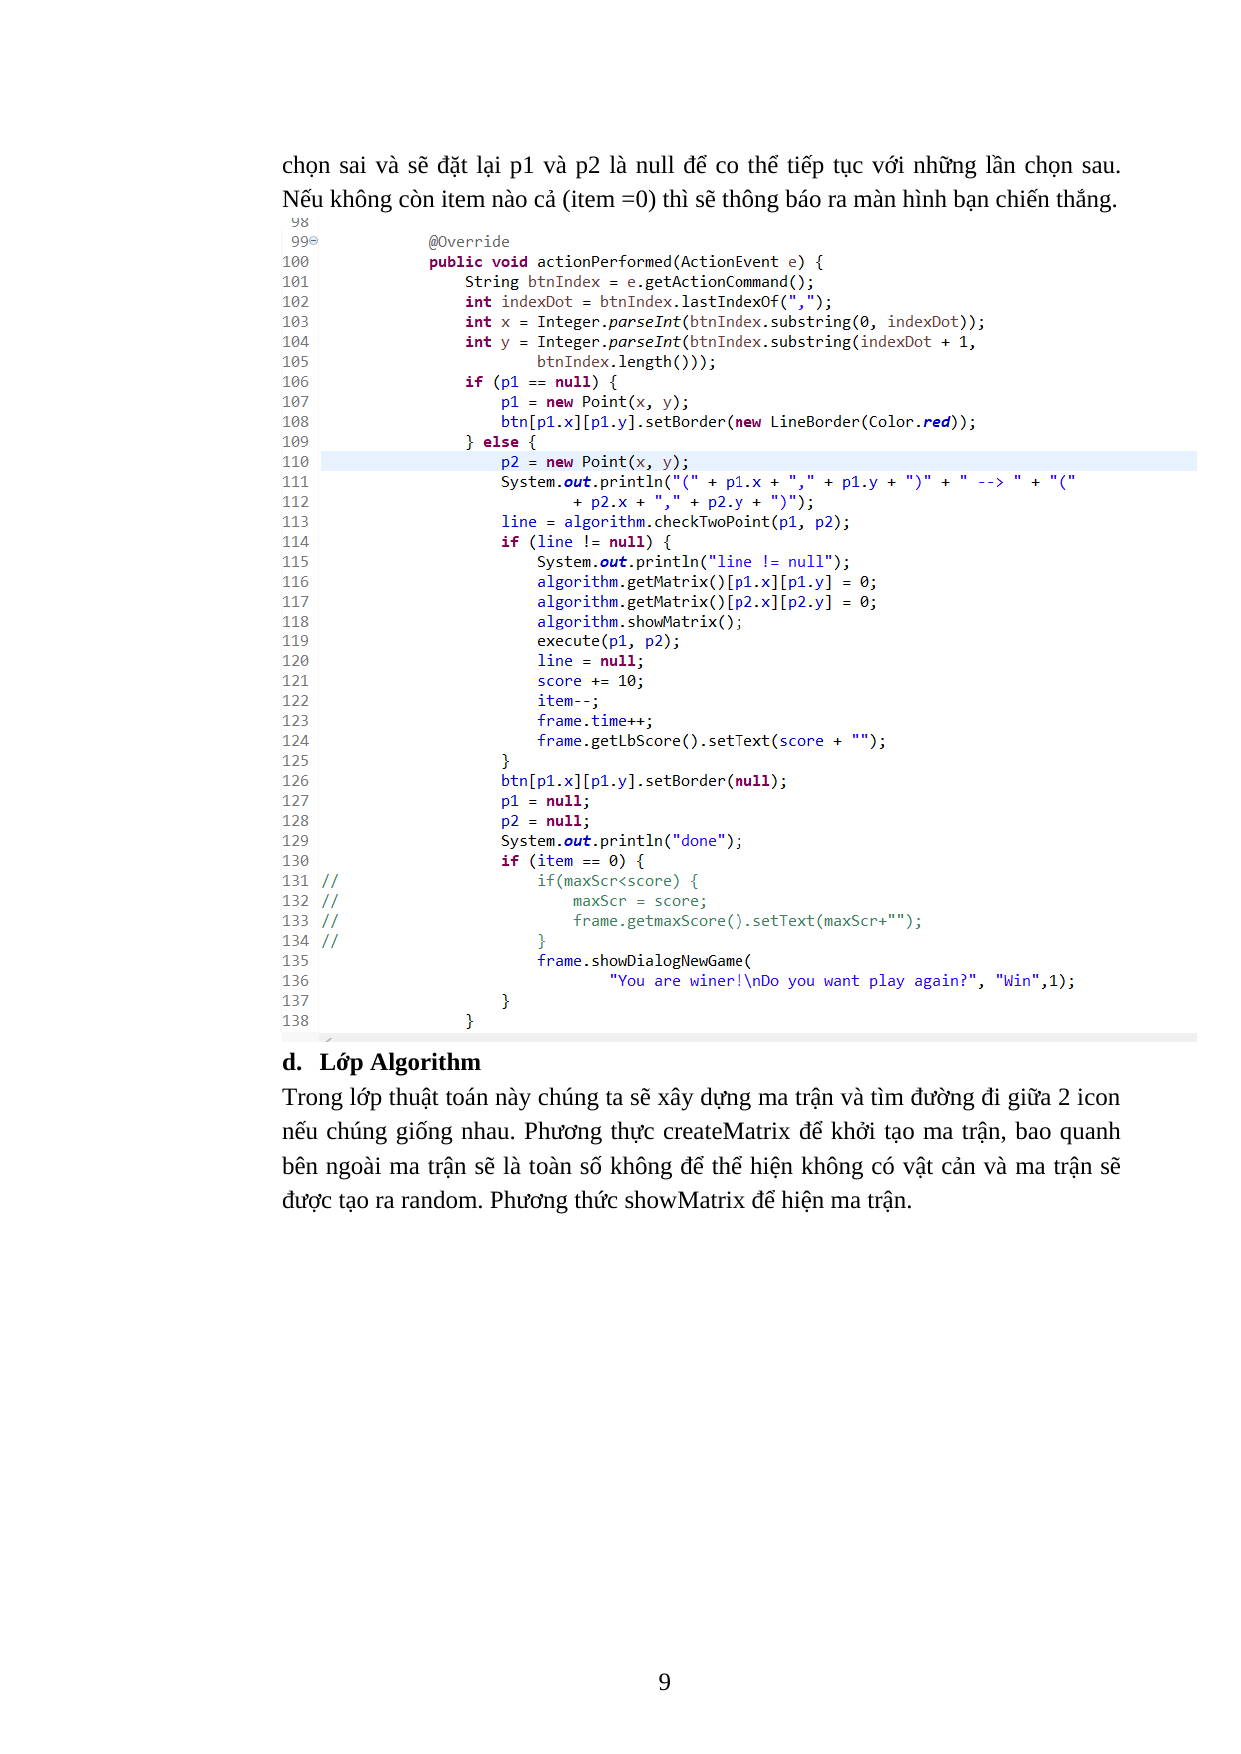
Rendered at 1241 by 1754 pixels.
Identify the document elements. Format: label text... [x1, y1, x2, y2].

subtitle Lớp Algorithm [282, 1047, 1122, 1076]
text Trong lớp thuật toán này chúng ta sẽ xây dựng ma trận và tìm đường đi giữa 2 icon nếu chúng giống nhau. Phương thực createMatrix để khởi tạo ma trận, bao quanh bên ngoài ma trận sẽ là toàn số không để thể hiện không có vật cản và ma trận sẽ được tạo ra random. Phương thức showMatrix để hiện ma trận. [282, 1082, 1122, 1214]
picture [281, 218, 1198, 1042]
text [282, 150, 1122, 213]
